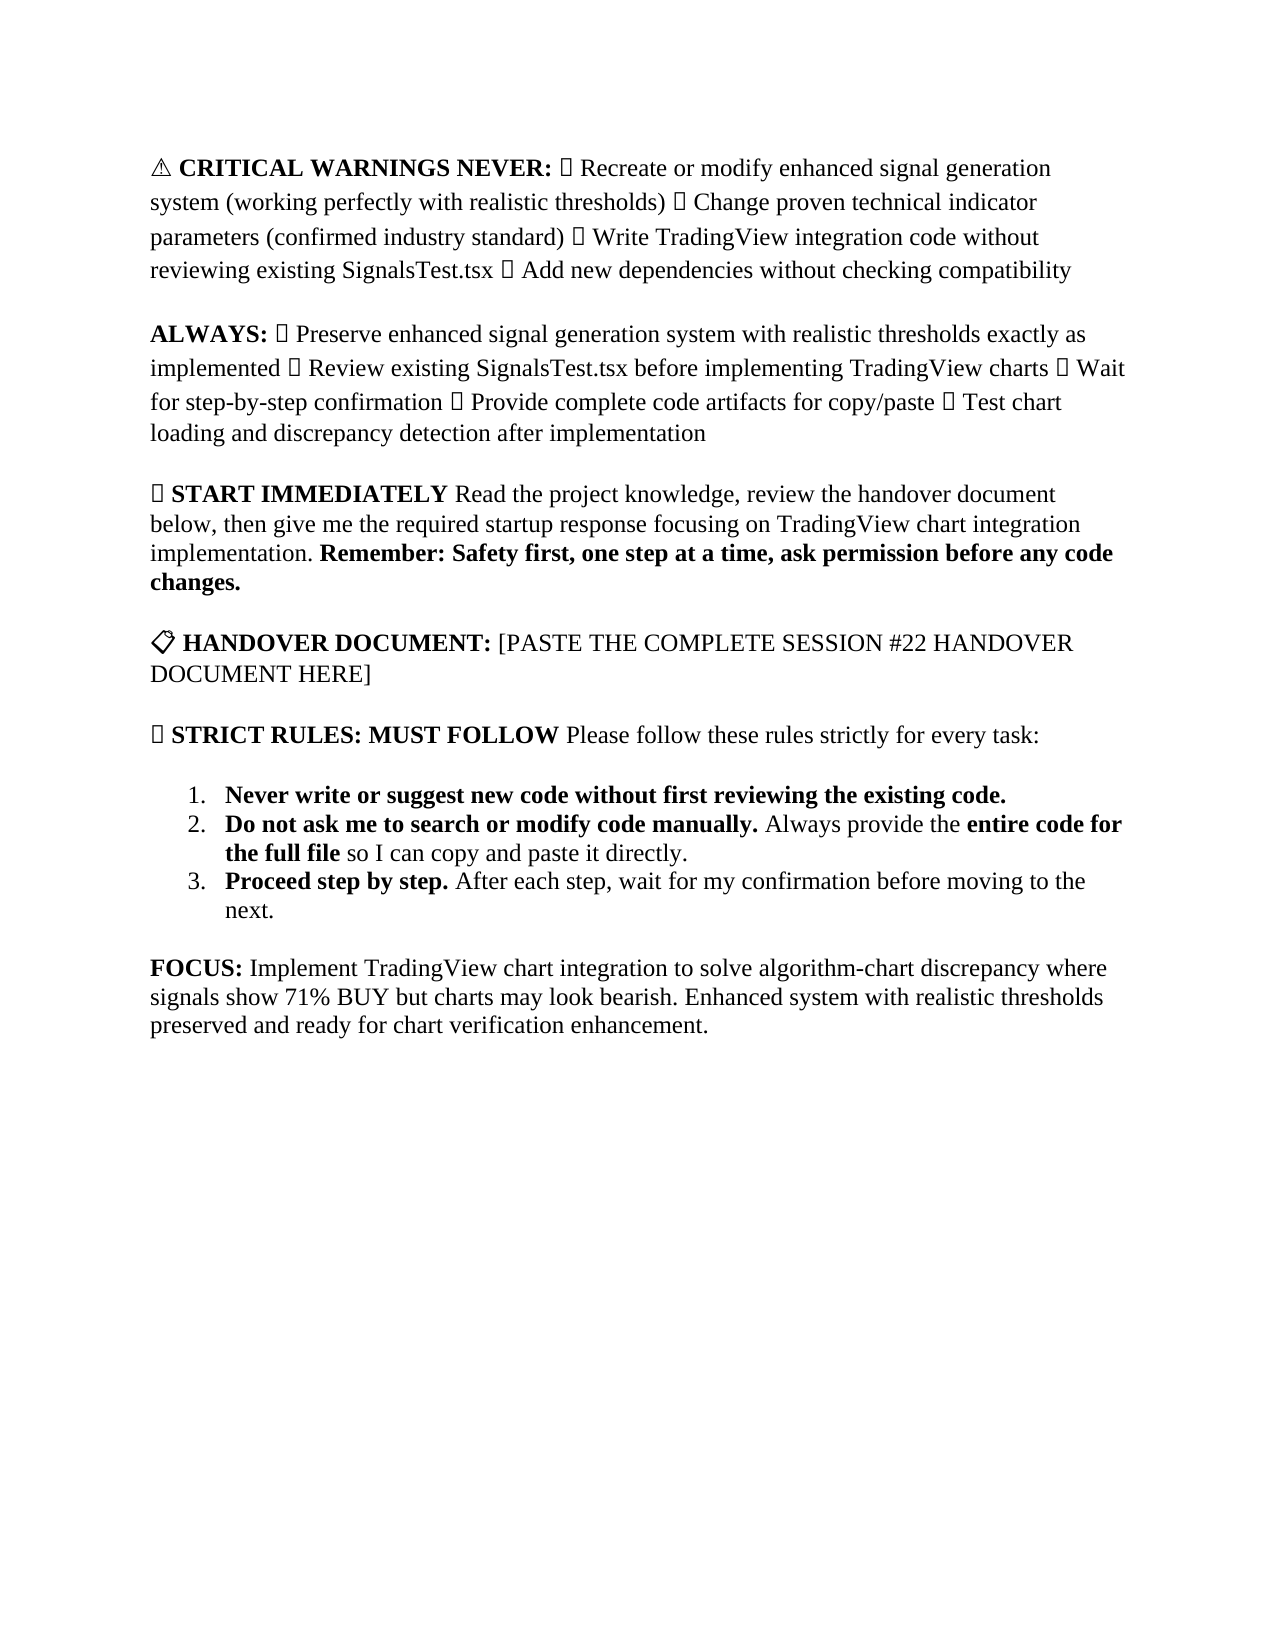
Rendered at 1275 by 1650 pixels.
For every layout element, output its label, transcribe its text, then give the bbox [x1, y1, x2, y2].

text ALWAYS: ✅ Preserve enhanced signal generation system with realistic thresholds exactly as implemented ✅ Review existing SignalsTest.tsx before implementing TradingView charts ✅ Wait for step-by-step confirmation ✅ Provide complete code artifacts for copy/paste ✅ Test chart loading and discrepancy detection after implementation [150, 315, 1125, 446]
list Proceed step by step. After each step, wait for my confirmation before moving to the next. [187, 866, 1125, 924]
text 📋 HANDOVER DOCUMENT: [PASTE THE COMPLETE SESSION #22 HANDOVER DOCUMENT HERE] [150, 625, 1125, 688]
list Do not ask me to search or modify code manually. Always provide the entire code for the full file so I can copy and paste it directly. [187, 809, 1125, 866]
text 🚀 START IMMEDIATELY Read the project knowledge, review the handover document below, then give me the required startup response focusing on TradingView chart integration implementation. Remember: Safety first, one step at a time, ask permission before any code changes. [150, 476, 1125, 596]
text ⚠️ CRITICAL WARNINGS NEVER: ❌ Recreate or modify enhanced signal generation system (working perfectly with realistic thresholds) ❌ Change proven technical indicator parameters (confirmed industry standard) ❌ Write TradingView integration code without reviewing existing SignalsTest.tsx ❌ Add new dependencies without checking compatibility [150, 150, 1125, 286]
list Never write or suggest new code without first reviewing the existing code. [187, 780, 1125, 809]
text 🚀 STRICT RULES: MUST FOLLOW Please follow these rules strictly for every task: [150, 717, 1125, 751]
text FOCUS: Implement TradingView chart integration to solve algorithm-chart discrepancy where signals show 71% BUY but charts may look bearish. Enhanced system with realistic thresholds preserved and ready for chart verification enhancement. [150, 953, 1125, 1039]
